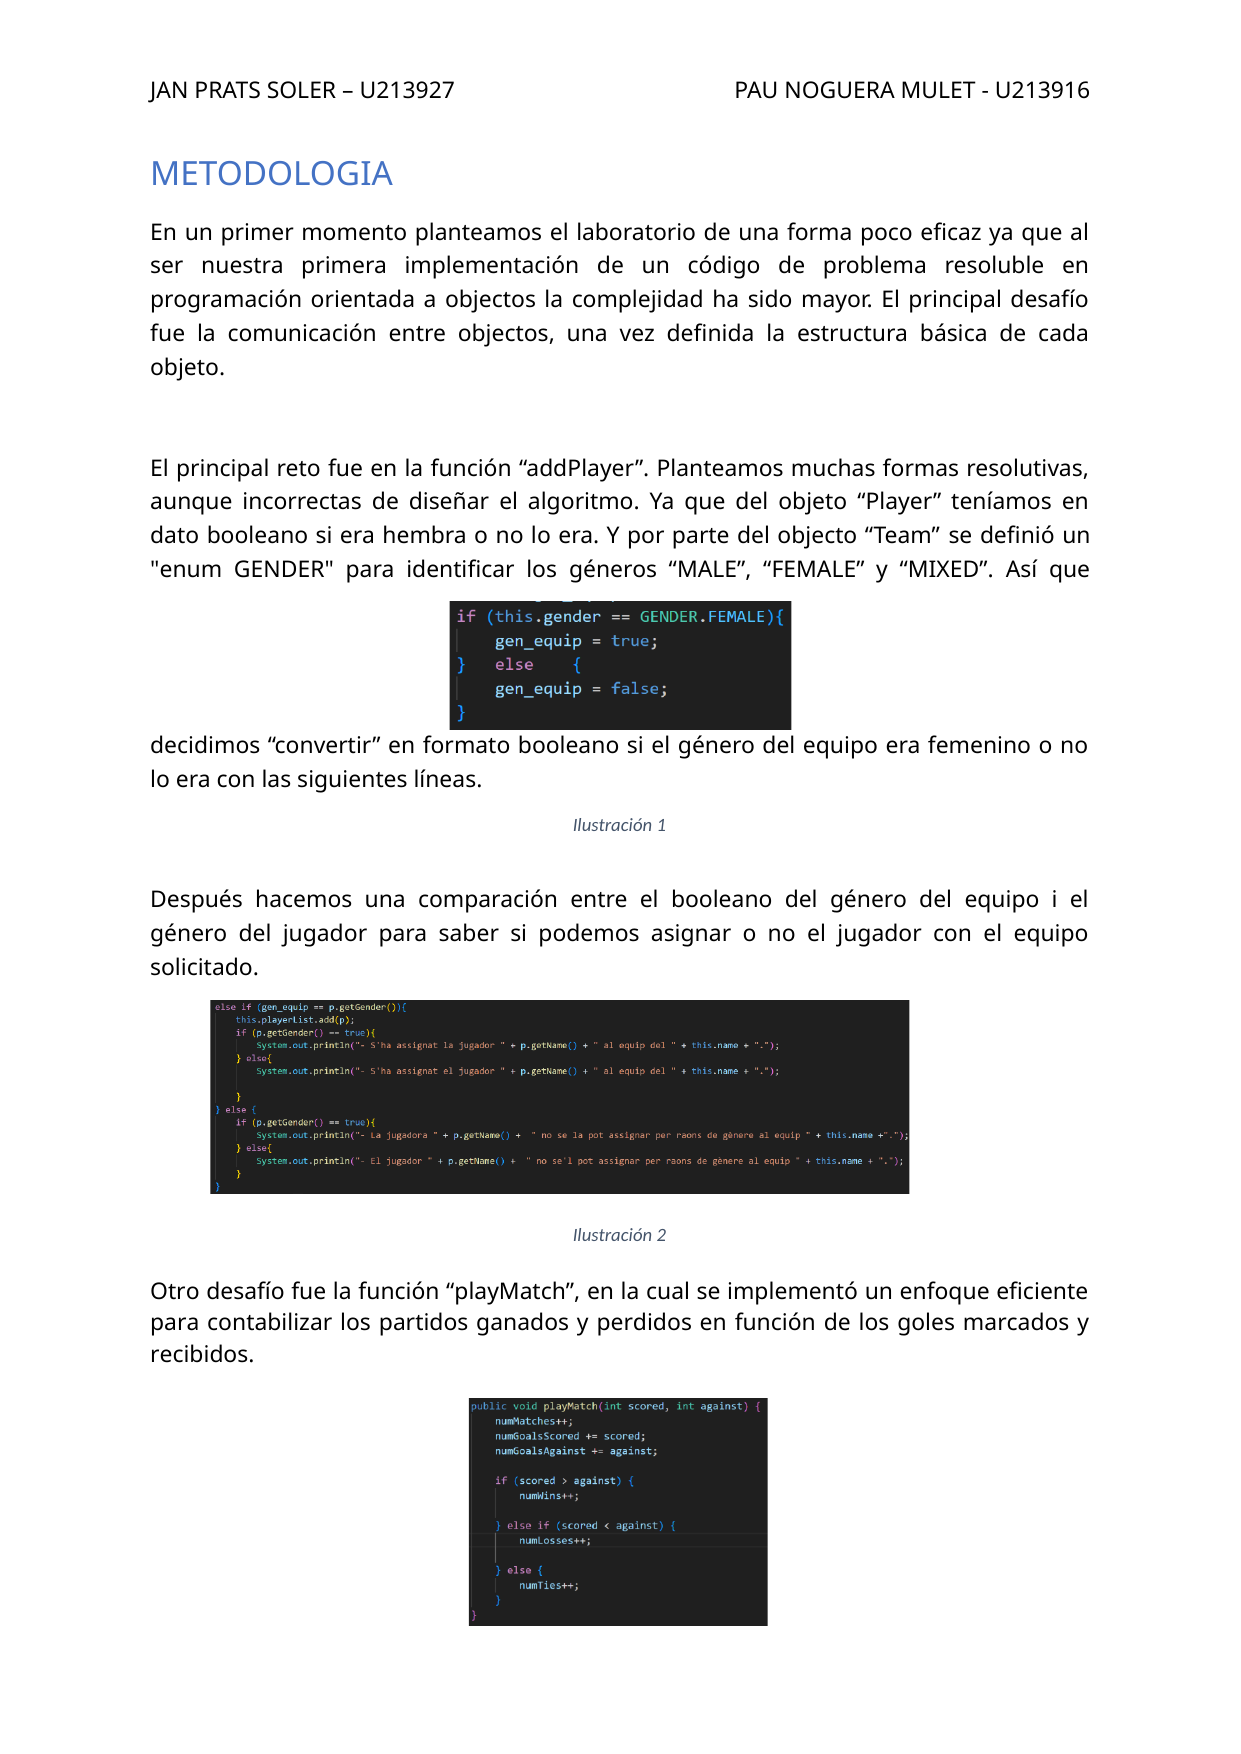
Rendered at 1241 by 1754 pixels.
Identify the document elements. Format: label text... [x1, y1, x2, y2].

picture [449, 601, 792, 730]
text Otro desafío fue la función “playMatch”, en la cual se implementó un enfoque eficiente para contabilizar los partidos ganados y perdidos en función de los goles marcados y recibidos. [150, 1275, 1090, 1369]
text El principal reto fue en la función “addPlayer”. Planteamos muchas formas resolutivas, aunque incorrectas de diseñar el algoritmo. Ya que del objeto “Player” teníamos en dato booleano si era hembra o no lo era. Y por parte del objecto “Team” se definió un "enum GENDER" para identificar los géneros “MALE”, “FEMALE” y “MIXED”. Así que decidimos “convertir” en formato booleano si el género del equipo era femenino o no lo era con las siguientes líneas. [150, 451, 1090, 794]
text Después hacemos una comparación entre el booleano del género del equipo i el género del jugador para saber si podemos asignar o no el jugador con el equipo solicitado. [150, 883, 1090, 982]
text Ilustración 1 [150, 813, 1090, 836]
picture [468, 1398, 768, 1626]
picture [210, 1000, 910, 1194]
text En un primer momento planteamos el laboratorio de una forma poco eficaz ya que al ser nuestra primera implementación de un código de problema resoluble en programación orientada a objectos la complejidad ha sido mayor. El principal desafío fue la comunicación entre objectos, una vez definida la estructura básica de cada objeto. [150, 216, 1090, 382]
text Ilustración 2 [150, 1223, 1090, 1246]
text METODOLOGIA [150, 150, 1090, 195]
